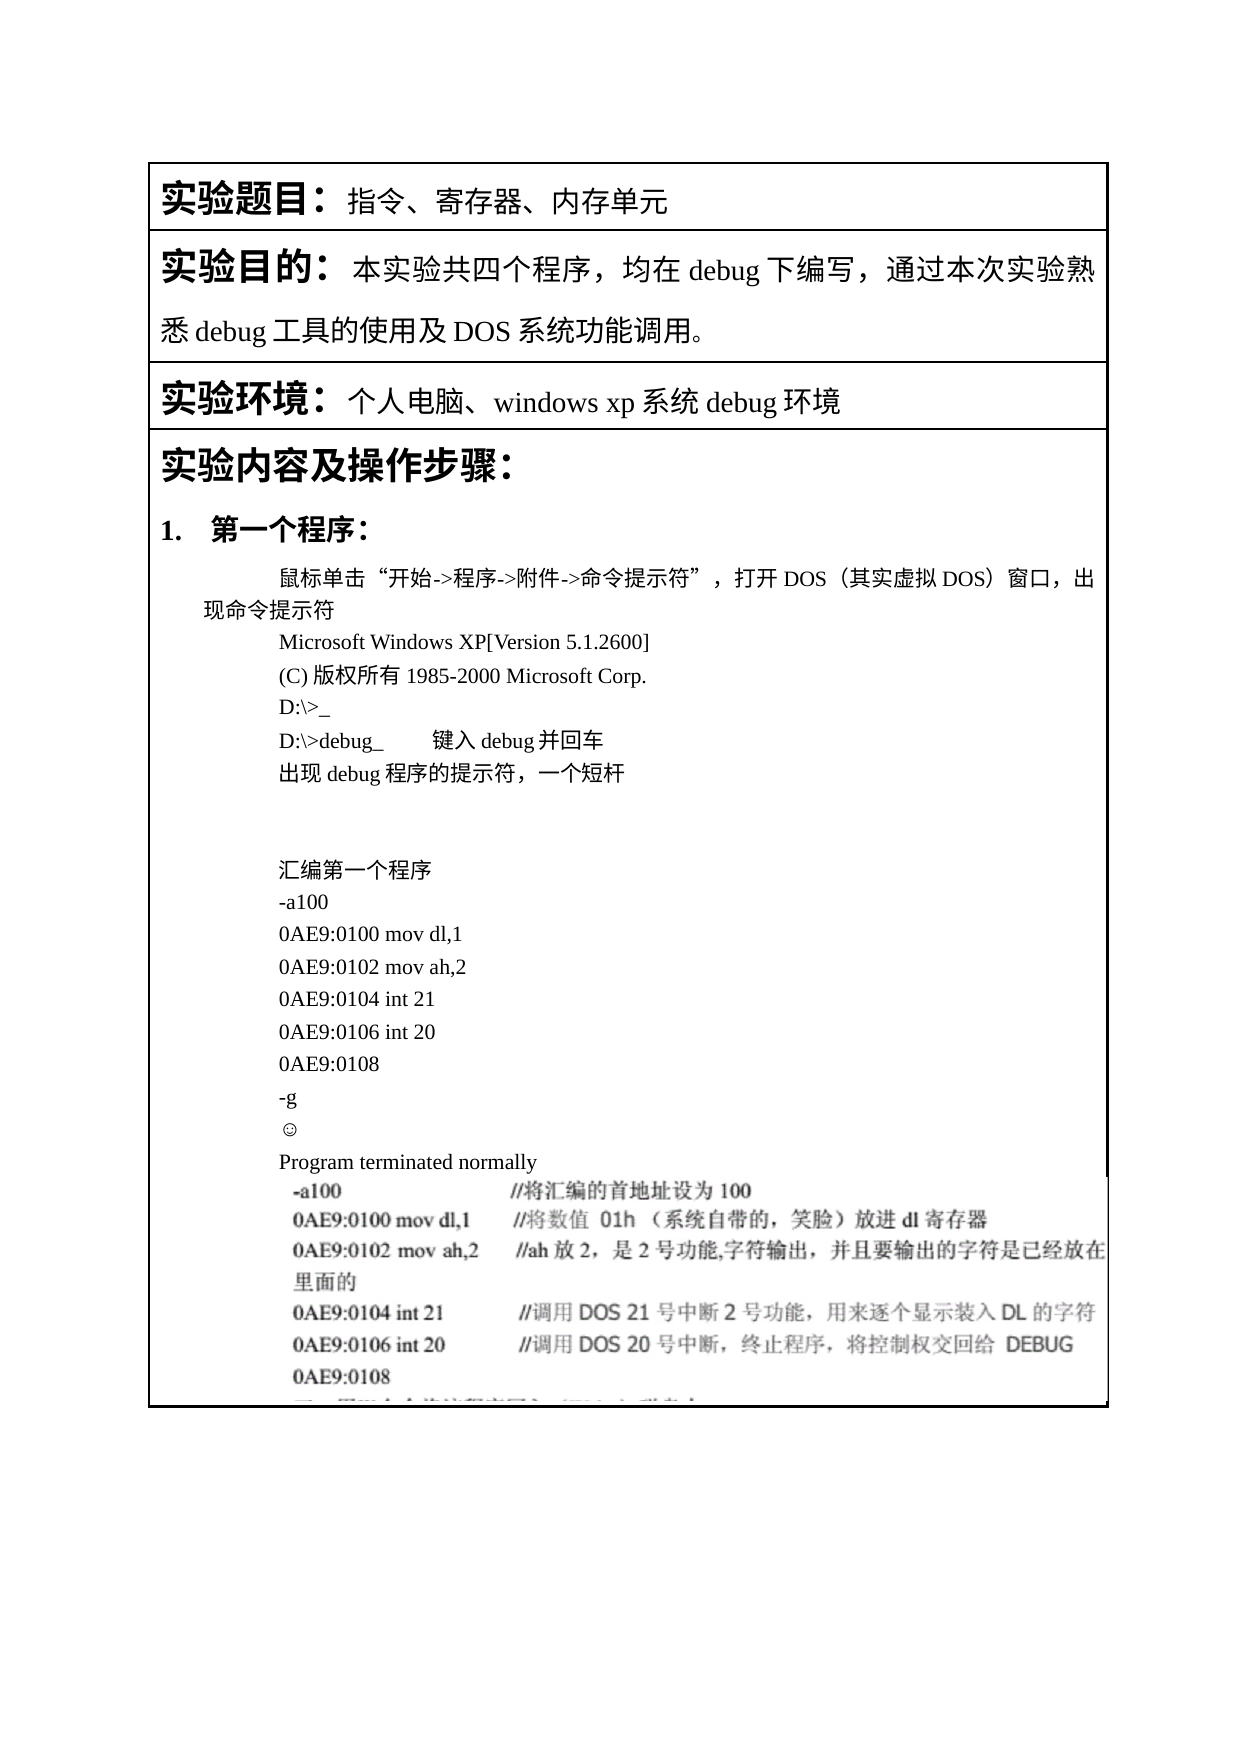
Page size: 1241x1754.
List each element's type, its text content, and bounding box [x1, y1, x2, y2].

picture [278, 1177, 1108, 1401]
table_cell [150, 430, 1106, 1405]
table_cell 实验环境：个人电脑、windows xp系统 debug环境 [150, 363, 1106, 428]
table_header 实验题目：指令、寄存器、内存单元 [150, 164, 1106, 229]
table_cell 实验目的：本实验共四个程序，均在debug下编写，通过本次实验熟悉debug工具的使用及DOS系统功能调用。 [150, 231, 1106, 361]
